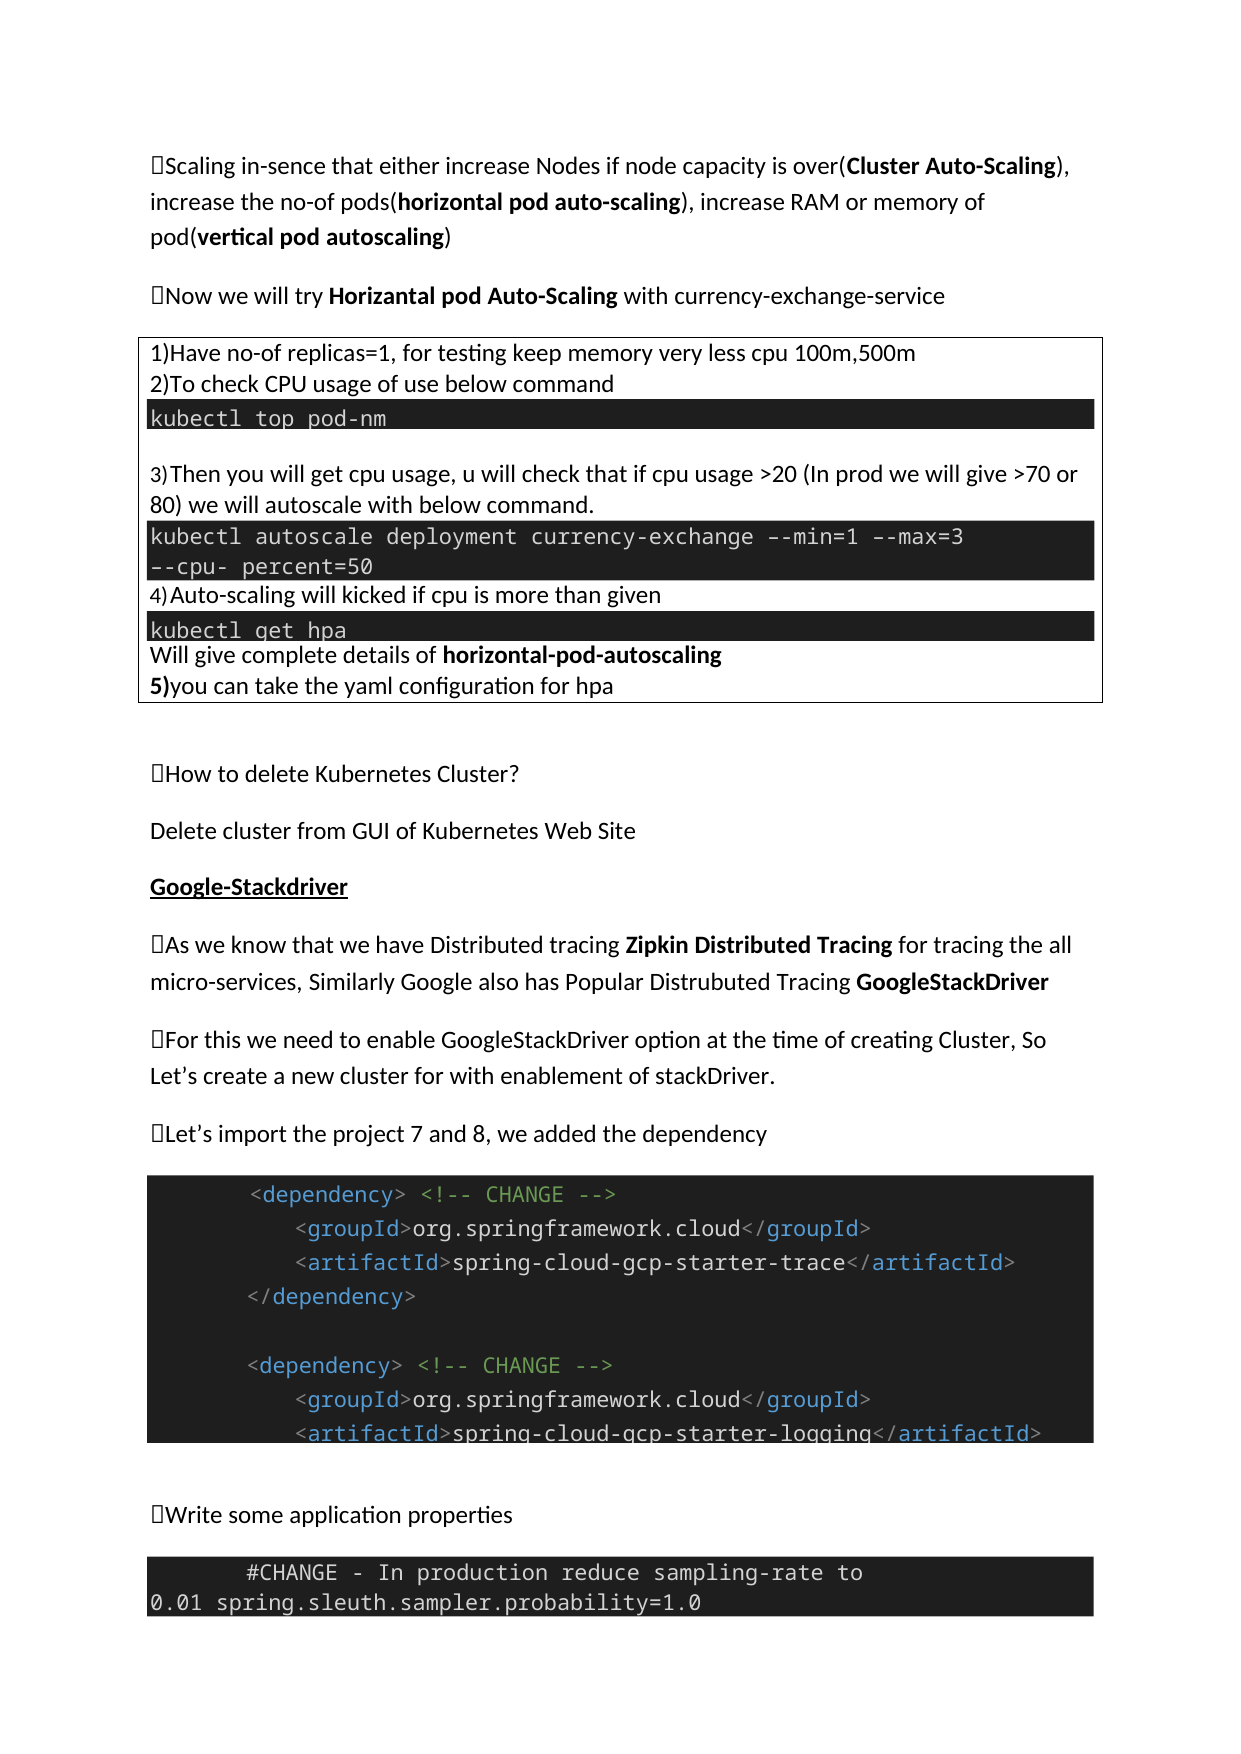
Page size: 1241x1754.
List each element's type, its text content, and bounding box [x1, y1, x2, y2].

text Scaling in-sence that either increase Nodes if node capacity is over(Cluster Auto-Scaling), increase the no-of pods(horizontal pod auto-scaling), increase RAM or memory of pod(vertical pod autoscaling) [150, 148, 1081, 252]
text As we know that we have Distributed tracing Zipkin Distributed Tracing for tracing the all micro-services, Similarly Google also has Popular Distrubuted Tracing GoogleStackDriver [150, 927, 1082, 996]
text Delete cluster from GUI of Kubernetes Web Site [150, 815, 1190, 846]
text Write some application properties [150, 1497, 1190, 1531]
text For this we need to enable GoogleStackDriver option at the time of creating Cluster, So Let’s create a new cluster for with enablement of stackDriver. [150, 1022, 1059, 1091]
subtitle Google-Stackdriver [150, 871, 1190, 902]
text Let’s import the project 7 and 8, we added the dependency [150, 1116, 1190, 1150]
text Now we will try Horizantal pod Auto-Scaling with currency-exchange-service [150, 277, 1190, 311]
text How to delete Kubernetes Cluster? [150, 756, 1190, 790]
